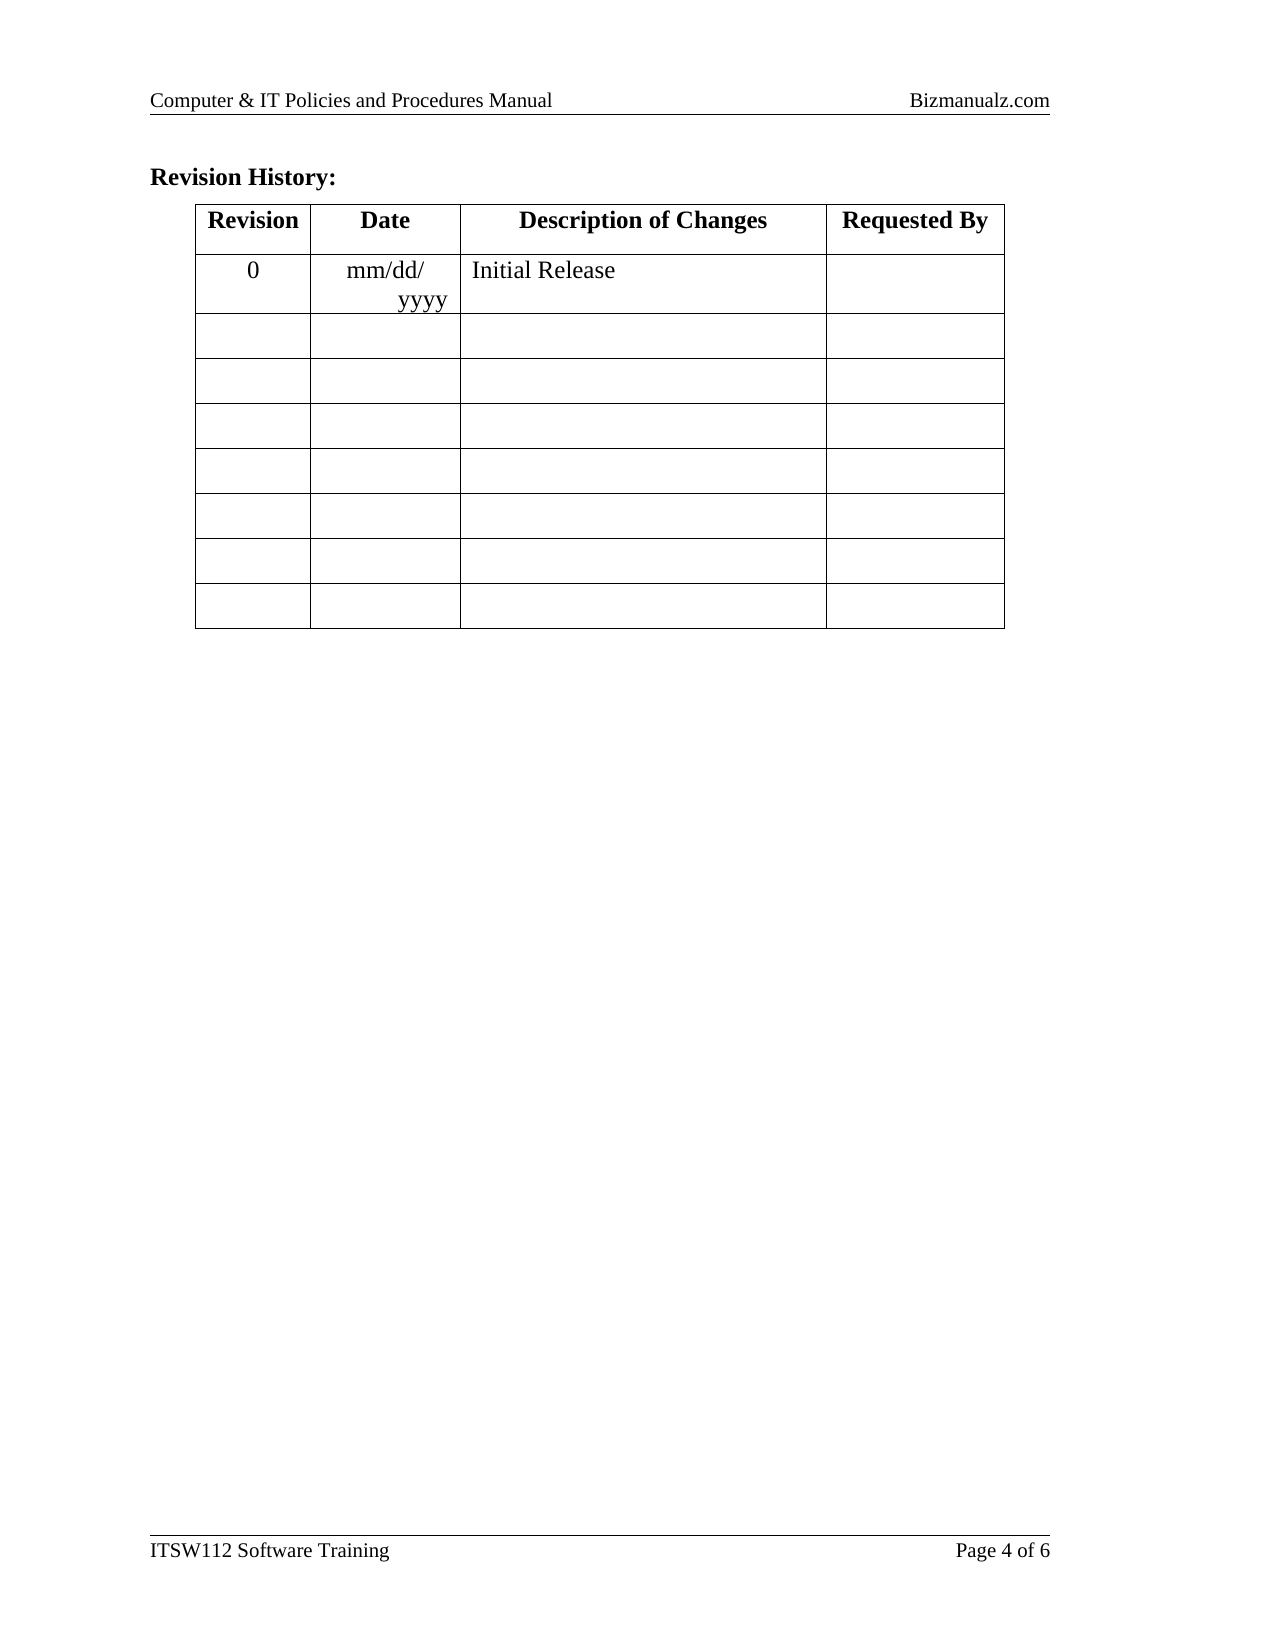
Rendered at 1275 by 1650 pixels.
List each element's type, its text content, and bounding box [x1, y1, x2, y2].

table_cell mm/dd/yyyy [311, 255, 460, 313]
table_header Date [311, 205, 460, 254]
table_cell [827, 584, 1004, 628]
table_cell [311, 359, 460, 403]
table_header Revision [196, 205, 310, 254]
table_cell [196, 314, 310, 358]
table_cell [196, 359, 310, 403]
table_cell [827, 449, 1004, 493]
table_cell [827, 359, 1004, 403]
table_cell [311, 449, 460, 493]
table_cell [311, 539, 460, 583]
table_cell [461, 314, 826, 358]
table_cell [461, 359, 826, 403]
table_cell [196, 494, 310, 538]
table_cell [196, 449, 310, 493]
table_cell [461, 449, 826, 493]
table_header Requested By [827, 205, 1004, 254]
table_cell [461, 404, 826, 448]
table_cell [311, 494, 460, 538]
table_cell [827, 539, 1004, 583]
table_cell Initial Release [461, 255, 826, 313]
table_cell [827, 314, 1004, 358]
table_cell [827, 255, 1004, 313]
table_cell [196, 584, 310, 628]
table_cell [827, 404, 1004, 448]
table_cell [196, 404, 310, 448]
table_cell [461, 539, 826, 583]
text Revision History: [150, 162, 1050, 191]
table_cell [311, 584, 460, 628]
table_header Description of Changes [461, 205, 826, 254]
table_cell [827, 494, 1004, 538]
table_cell [461, 584, 826, 628]
table_cell [311, 404, 460, 448]
table_cell 0 [196, 255, 310, 313]
table_cell [311, 314, 460, 358]
table_cell [461, 494, 826, 538]
table_cell [196, 539, 310, 583]
